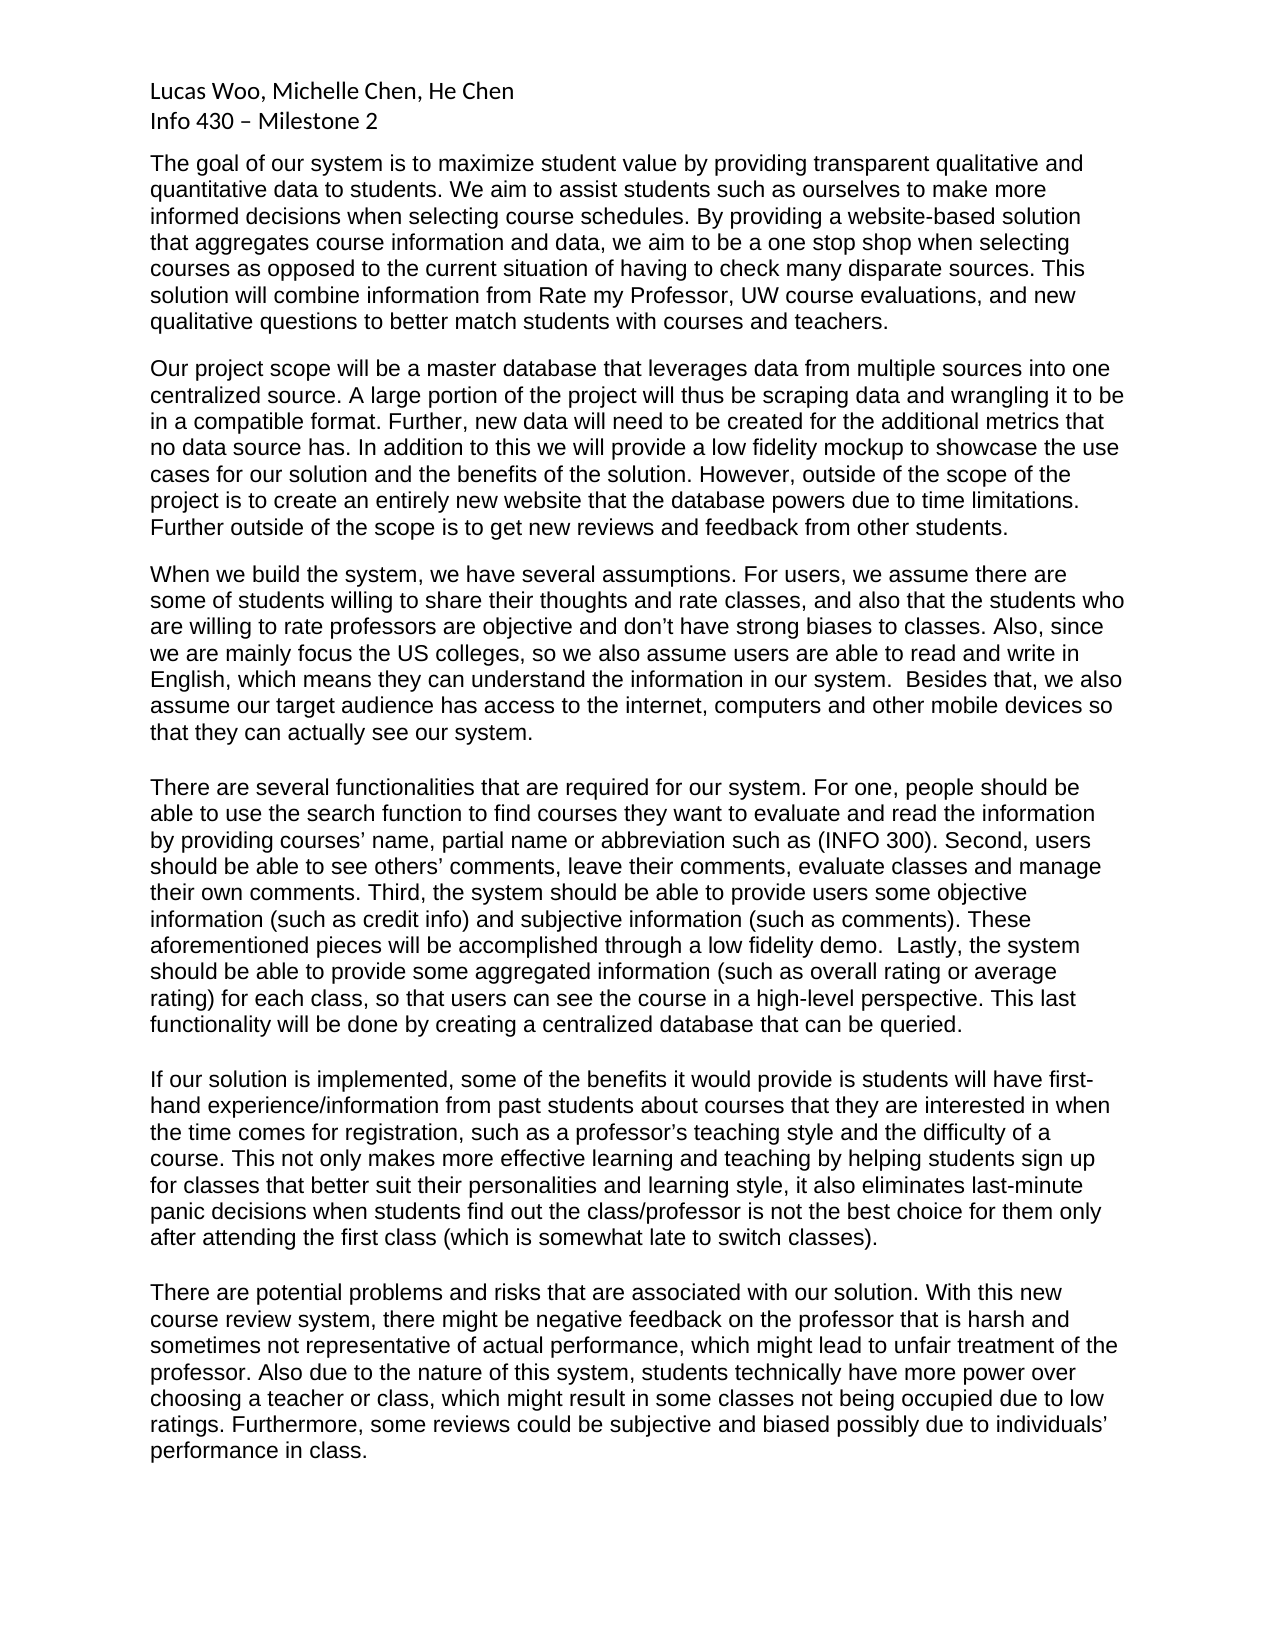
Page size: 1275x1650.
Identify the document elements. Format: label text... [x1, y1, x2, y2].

text When we build the system, we have several assumptions. For users, we assume there are some of students willing to share their thoughts and rate classes, and also that the students who are willing to rate professors are objective and don’t have strong biases to classes. Also, since we are mainly focus the US colleges, so we also assume users are able to read and write in English, which means they can understand the information in our system. Besides that, we also assume our target audience has access to the internet, computers and other mobile devices so that they can actually see our system. [150, 561, 1125, 745]
text There are potential problems and risks that are associated with our solution. With this new course review system, there might be negative feedback on the professor that is harsh and sometimes not representative of actual performance, which might lead to unfair treatment of the professor. Also due to the nature of this system, students technically have more power over choosing a teacher or class, which might result in some classes not being occupied due to low ratings. Furthermore, some reviews could be subjective and biased possibly due to individuals’ performance in class. [150, 1251, 1125, 1464]
text There are several functionalities that are required for our system. For one, people should be able to use the search function to find courses they want to evaluate and read the information by providing courses’ name, partial name or abbreviation such as (INFO 300). Second, users should be able to see others’ comments, leave their comments, evaluate classes and manage their own comments. Third, the system should be able to provide users some objective information (such as credit info) and subjective information (such as comments). These aforementioned pieces will be accomplished through a low fidelity demo. Lastly, the system should be able to provide some aggregated information (such as overall rating or average rating) for each class, so that users can see the course in a high-level perspective. This last functionality will be done by creating a centralized database that can be queried. [150, 774, 1125, 1037]
text Our project scope will be a master database that leverages data from multiple sources into one centralized source. A large portion of the project will thus be scraping data and wrangling it to be in a compatible format. Further, new data will need to be created for the additional metrics that no data source has. In addition to this we will provide a low fidelity mockup to showcase the use cases for our solution and the benefits of the solution. However, outside of the scope of the project is to create an entirely new website that the database powers due to time limitations. Further outside of the scope is to get new reviews and feedback from other students. [150, 355, 1125, 540]
text If our solution is implemented, some of the benefits it would provide is students will have first-hand experience/information from past students about courses that they are interested in when the time comes for registration, such as a professor’s teaching style and the difficulty of a course. This not only makes more effective learning and teaching by helping students sign up for classes that better suit their personalities and learning style, it also eliminates last-minute panic decisions when students find out the class/professor is not the best choice for them only after attending the first class (which is somewhat late to switch classes). [150, 1066, 1125, 1251]
text The goal of our system is to maximize student value by providing transparent qualitative and quantitative data to students. We aim to assist students such as ourselves to make more informed decisions when selecting course schedules. By providing a website-based solution that aggregates course information and data, we aim to be a one stop shop when selecting courses as opposed to the current situation of having to check many disparate sources. This solution will combine information from Rate my Professor, UW course evaluations, and new qualitative questions to better match students with courses and teachers. [150, 150, 1125, 334]
